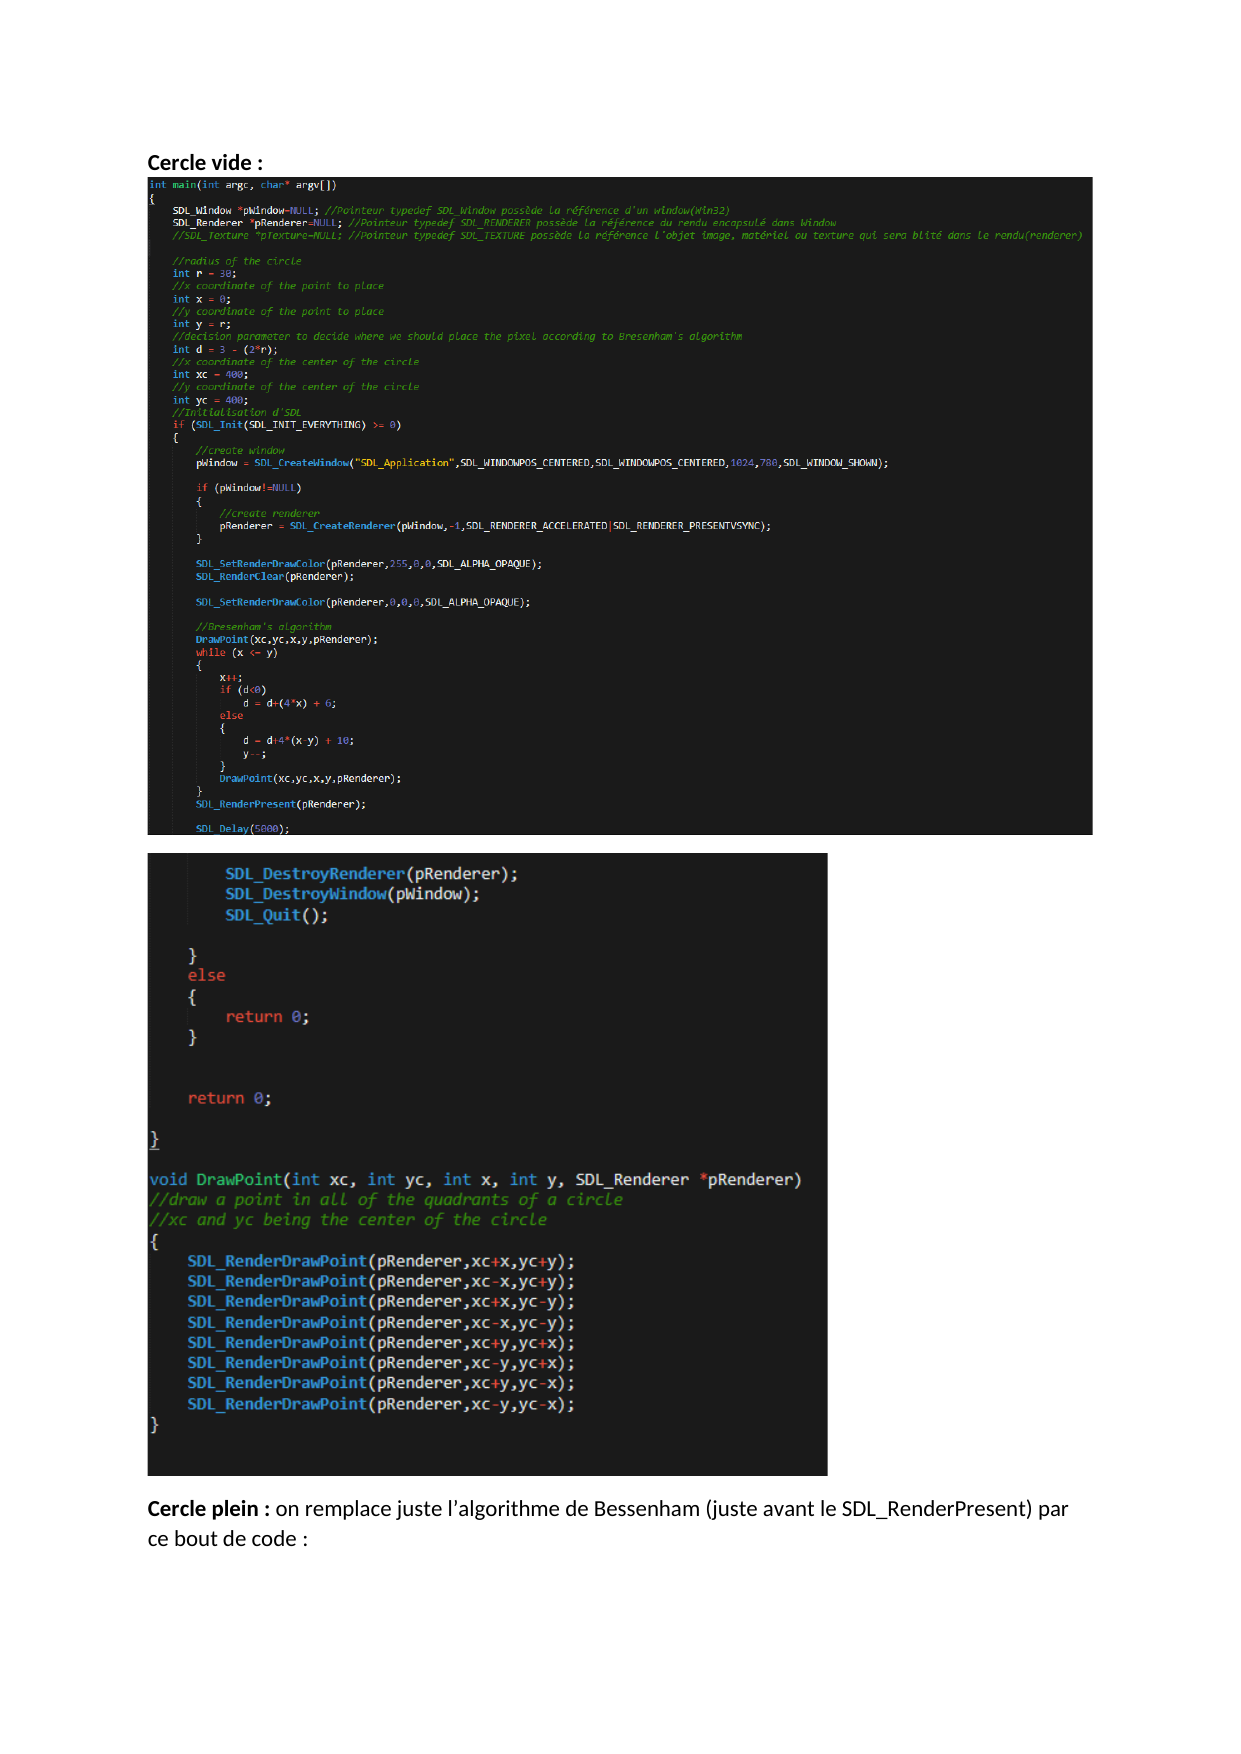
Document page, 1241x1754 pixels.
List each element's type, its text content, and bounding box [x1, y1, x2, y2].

picture [147, 853, 828, 1476]
text Cercle vide : [148, 148, 1093, 177]
picture [147, 177, 1093, 835]
text Cercle plein : on remplace juste l’algorithme de Bessenham (juste avant le SDL_RenderPresent) par ce bout de code : [148, 1494, 1093, 1552]
